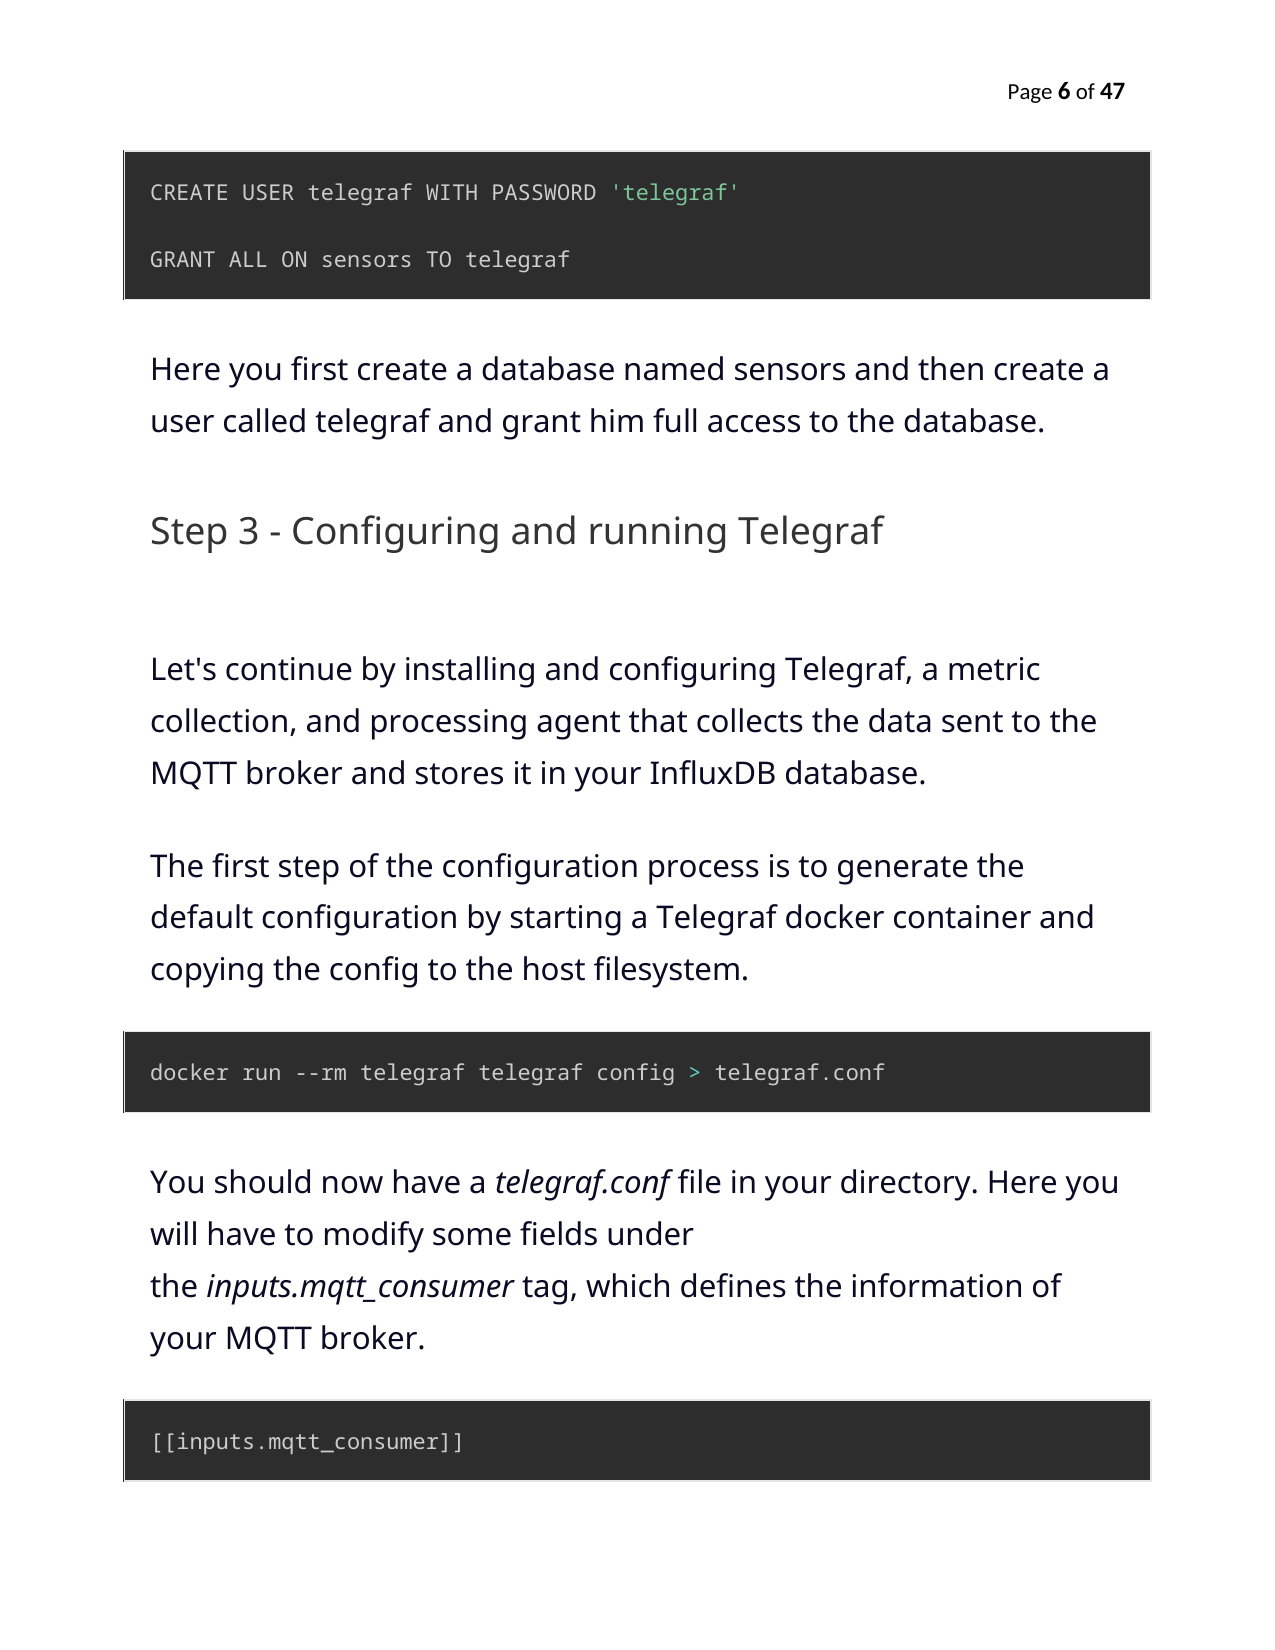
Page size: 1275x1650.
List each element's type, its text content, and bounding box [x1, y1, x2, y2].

text Step 3 - Configuring and running Telegraf [150, 504, 1125, 555]
text Here you first create a database named sensors and then create a user called telegraf and grant him full access to the database. [150, 338, 1125, 441]
text GRANT ALL ON sensors TO telegraf [125, 217, 1150, 299]
text CREATE USER telegraf WITH PASSWORD 'telegraf' [125, 152, 1150, 206]
text [[inputs.mqtt_consumer]] [125, 1401, 1150, 1480]
text docker run --rm telegraf telegraf config > telegraf.conf [125, 1032, 1150, 1112]
text The first step of the configuration process is to generate the default configuration by starting a Telegraf docker container and copying the config to the host filesystem. [150, 834, 1125, 990]
text Let's continue by installing and configuring Telegraf, a metric collection, and processing agent that collects the data sent to the MQTT broker and stores it in your InfluxDB database. [150, 586, 1125, 794]
text You should now have a telegraf.conf file in your directory. Here you will have to modify some fields under the inputs.mqtt_consumer tag, which defines the information of your MQTT broker. [150, 1151, 1125, 1358]
